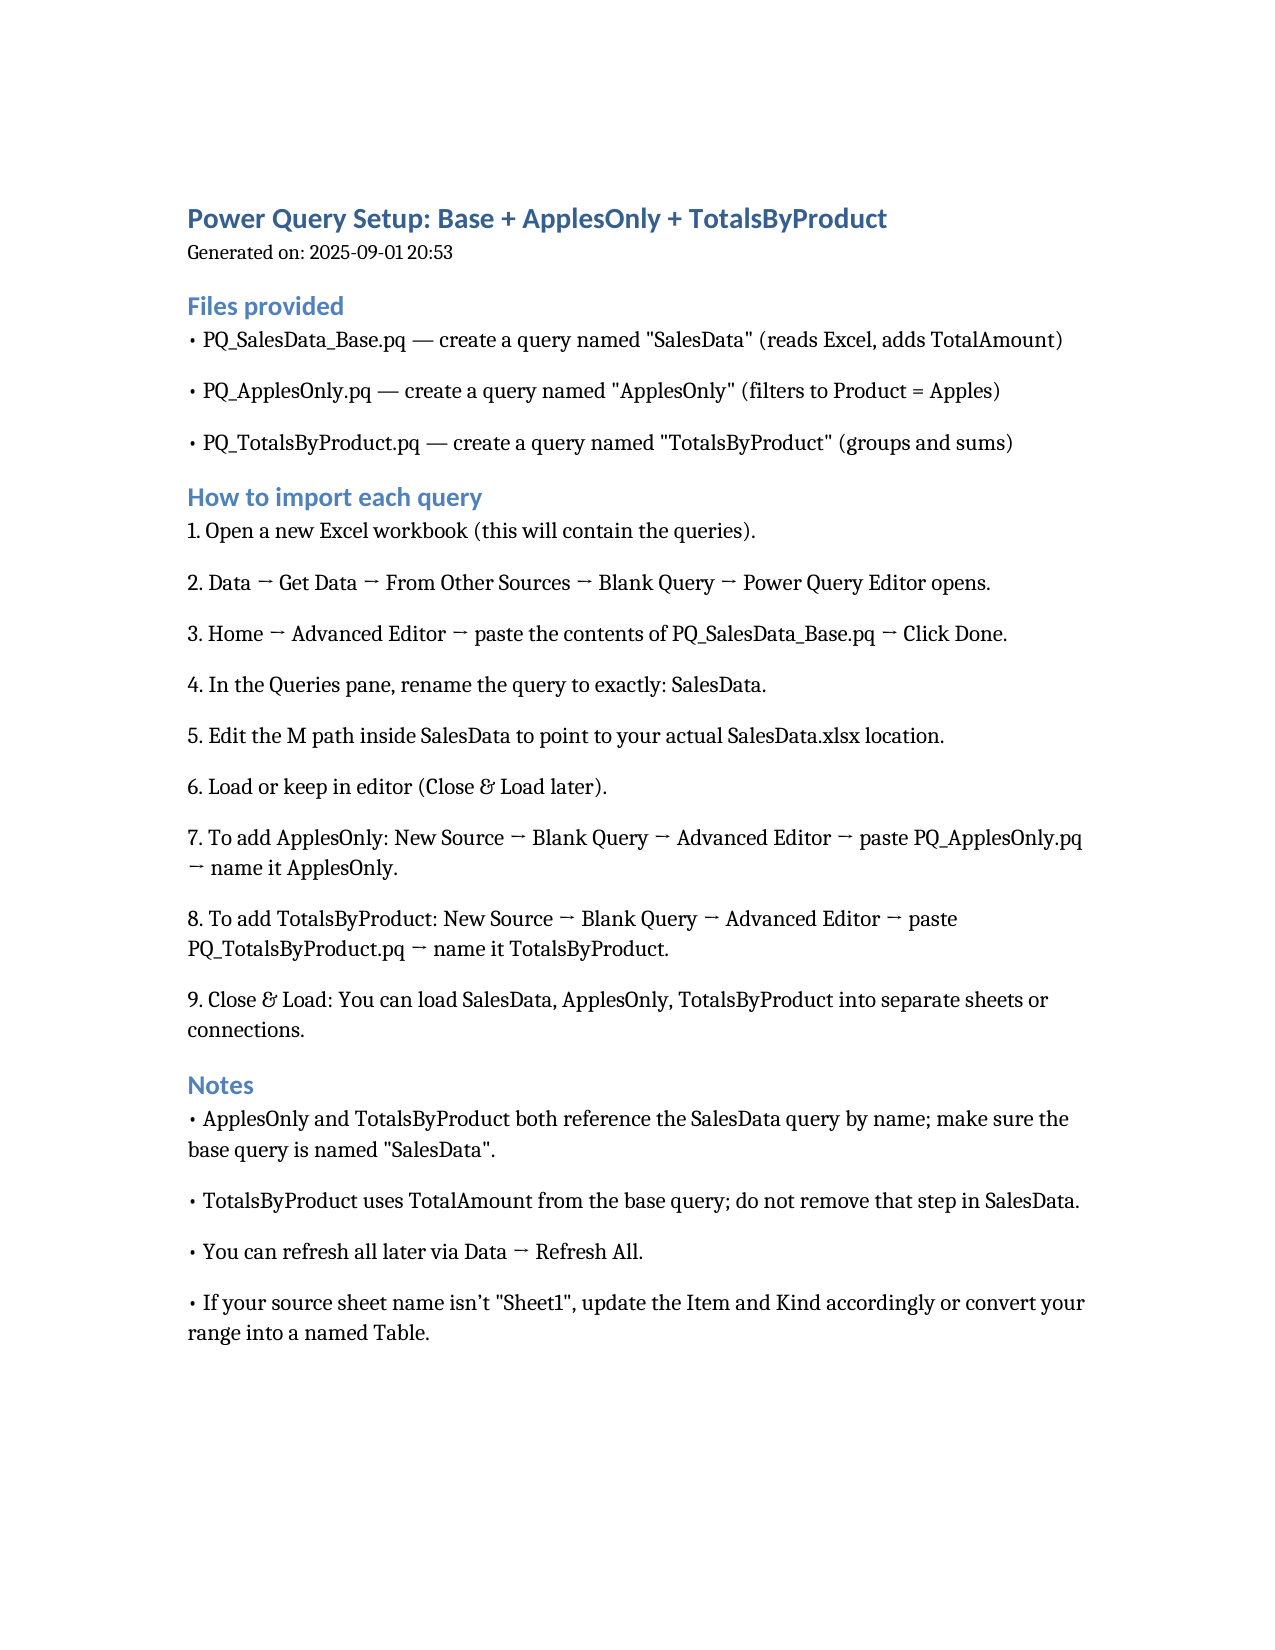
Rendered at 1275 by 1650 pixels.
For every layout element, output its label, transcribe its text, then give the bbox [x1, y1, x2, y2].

subtitle Notes [187, 1068, 1087, 1101]
text 9. Close & Load: You can load SalesData, ApplesOnly, TotalsByProduct into separate sheets or connections. [187, 987, 1087, 1043]
text • PQ_SalesData_Base.pq — create a query named "SalesData" (reads Excel, adds TotalAmount) [187, 327, 1087, 353]
text 6. Load or keep in editor (Close & Load later). [187, 773, 1087, 800]
text • TotalsByProduct uses TotalAmount from the base query; do not remove that step in SalesData. [187, 1187, 1087, 1214]
subtitle Power Query Setup: Base + ApplesOnly + TotalsByProduct [187, 200, 1087, 236]
subtitle How to import each query [187, 480, 1087, 513]
text 5. Edit the M path inside SalesData to point to your actual SalesData.xlsx location. [187, 722, 1087, 749]
text 4. In the Queries pane, rename the query to exactly: SalesData. [187, 671, 1087, 698]
text • If your source sheet name isn’t "Sheet1", update the Item and Kind accordingly or convert your range into a named Table. [187, 1289, 1087, 1346]
text 3. Home → Advanced Editor → paste the contents of PQ_SalesData_Base.pq → Click Done. [187, 620, 1087, 647]
text 8. To add TotalsByProduct: New Source → Blank Query → Advanced Editor → paste PQ_TotalsByProduct.pq → name it TotalsByProduct. [187, 906, 1087, 962]
text • PQ_ApplesOnly.pq — create a query named "ApplesOnly" (filters to Product = Apples) [187, 378, 1087, 404]
text • You can refresh all later via Data → Refresh All. [187, 1238, 1087, 1265]
text 2. Data → Get Data → From Other Sources → Blank Query → Power Query Editor opens. [187, 569, 1087, 596]
text • PQ_TotalsByProduct.pq — create a query named "TotalsByProduct" (groups and sums) [187, 429, 1087, 456]
text Generated on: 2025-09-01 20:53 [187, 241, 1087, 265]
text • ApplesOnly and TotalsByProduct both reference the SalesData query by name; make sure the base query is named "SalesData". [187, 1106, 1087, 1163]
subtitle Files provided [187, 289, 1087, 322]
text 7. To add ApplesOnly: New Source → Blank Query → Advanced Editor → paste PQ_ApplesOnly.pq → name it ApplesOnly. [187, 824, 1087, 881]
text 1. Open a new Excel workbook (this will contain the queries). [187, 518, 1087, 544]
